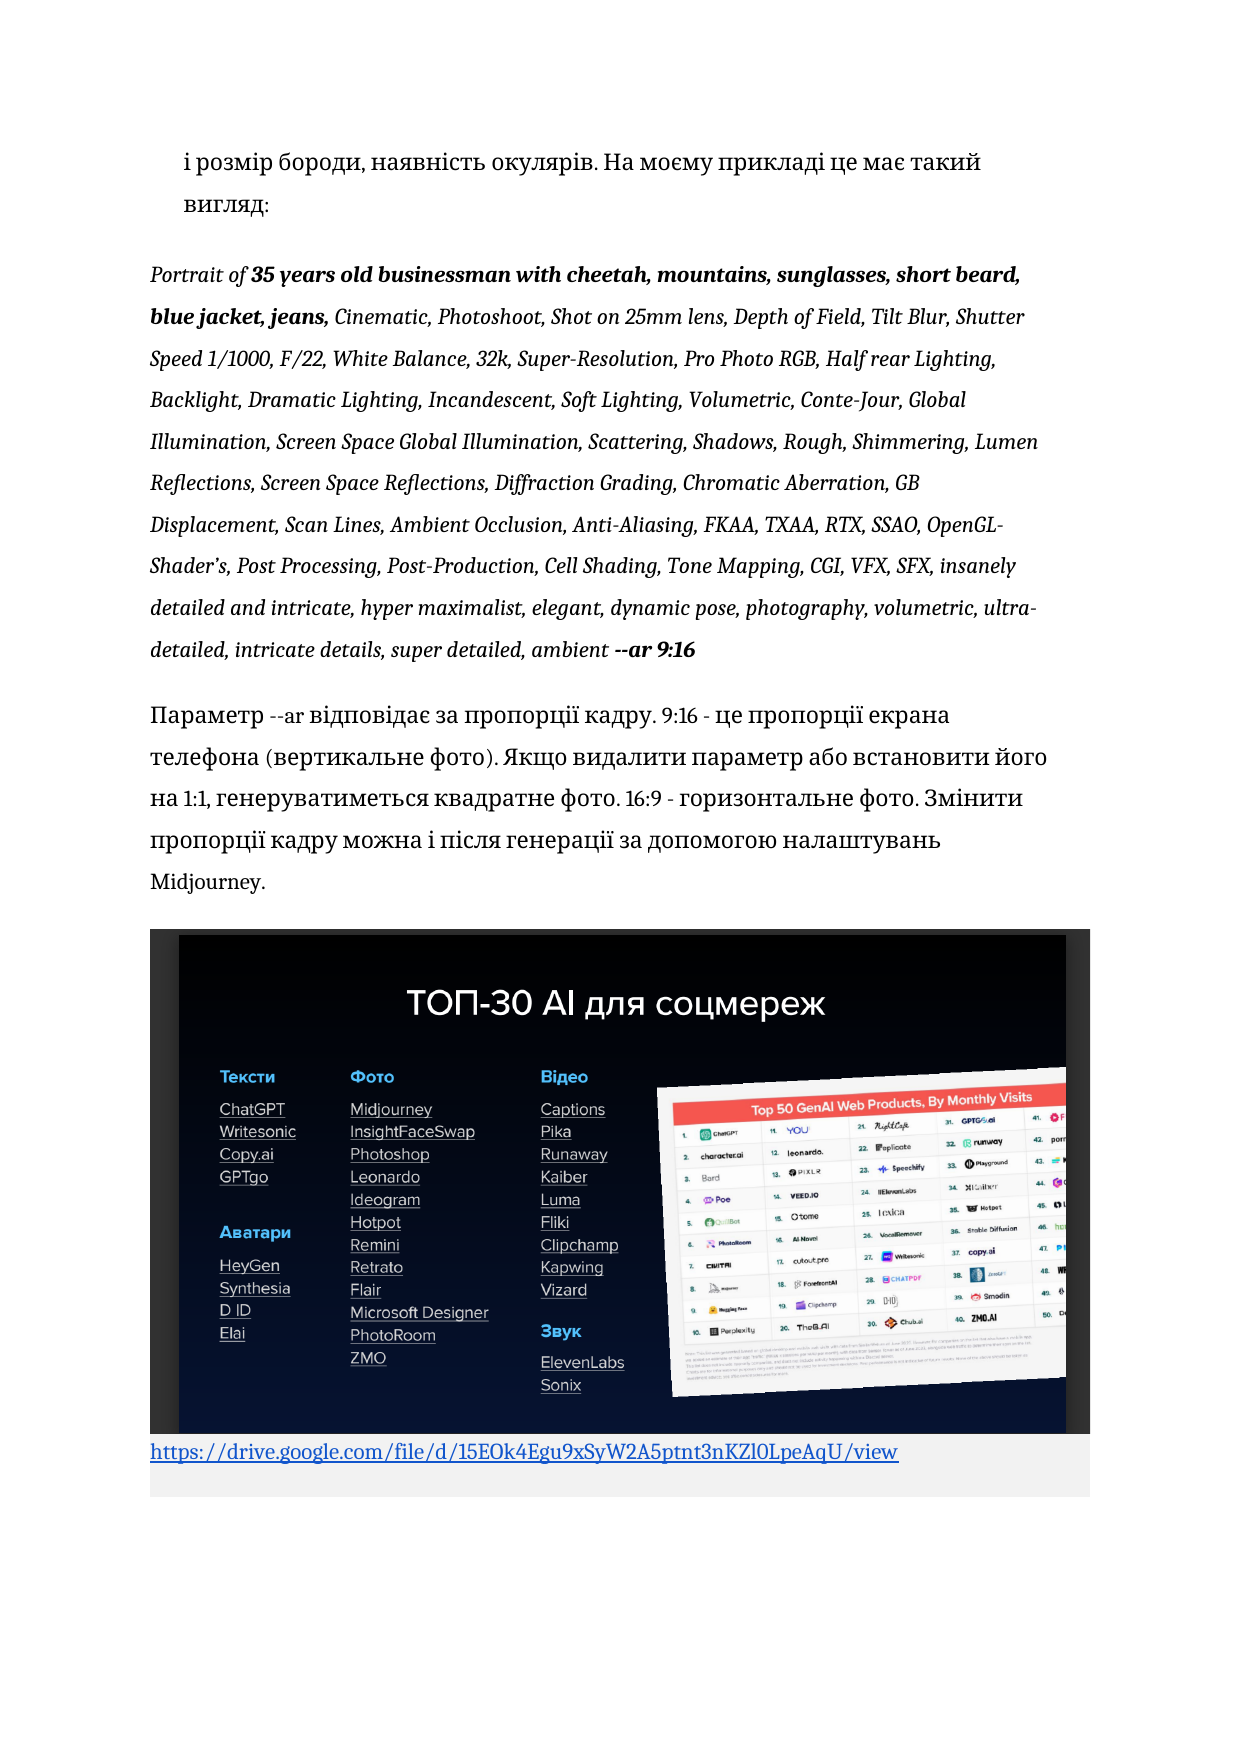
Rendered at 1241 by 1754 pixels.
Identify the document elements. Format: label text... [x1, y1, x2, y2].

text Portrait of 35 years old businessman with cheetah, mountains, sunglasses, short beard, blue jacket, jeans, Cinematic, Photoshoot, Shot on 25mm lens, Depth of Field, Tilt Blur, Shutter Speed 1/1000, F/22, White Balance, 32k, Super-Resolution, Pro Photo RGB, Half rear Lighting, Backlight, Dramatic Lighting, Incandescent, Soft Lighting, Volumetric, Conte-Jour, Global Illumination, Screen Space Global Illumination, Scattering, Shadows, Rough, Shimmering, Lumen Reflections, Screen Space Reflections, Diffraction Grading, Chromatic Aberration, GB Displacement, Scan Lines, Ambient Occlusion, Anti-Aliasing, FKAA, TXAA, RTX, SSAO, OpenGL-Shader’s, Post Processing, Post-Production, Cell Shading, Tone Mapping, CGI, VFX, SFX, insanely detailed and intricate, hyper maximalist, elegant, dynamic pose, photography, volumetric, ultra-detailed, intricate details, super detailed, ambient --ar 9:16 [150, 262, 1057, 663]
text Параметр --ar відповідає за пропорції кадру. 9:16 - це пропорції екрана телефона (вертикальне фото). Якщо видалити параметр або встановити його на 1:1, генеруватиметься квадратне фото. 16:9 - горизонтальне фото. Змінити пропорції кадру можна і після генерації за допомогою налаштувань Midjourney. [150, 703, 1057, 896]
text https://drive.google.com/file/d/15EOk4Egu9xSyW2A5ptnt3nKZl0LpeAqU/view [150, 1434, 1090, 1465]
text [183, 150, 1057, 218]
picture [150, 929, 1091, 1434]
